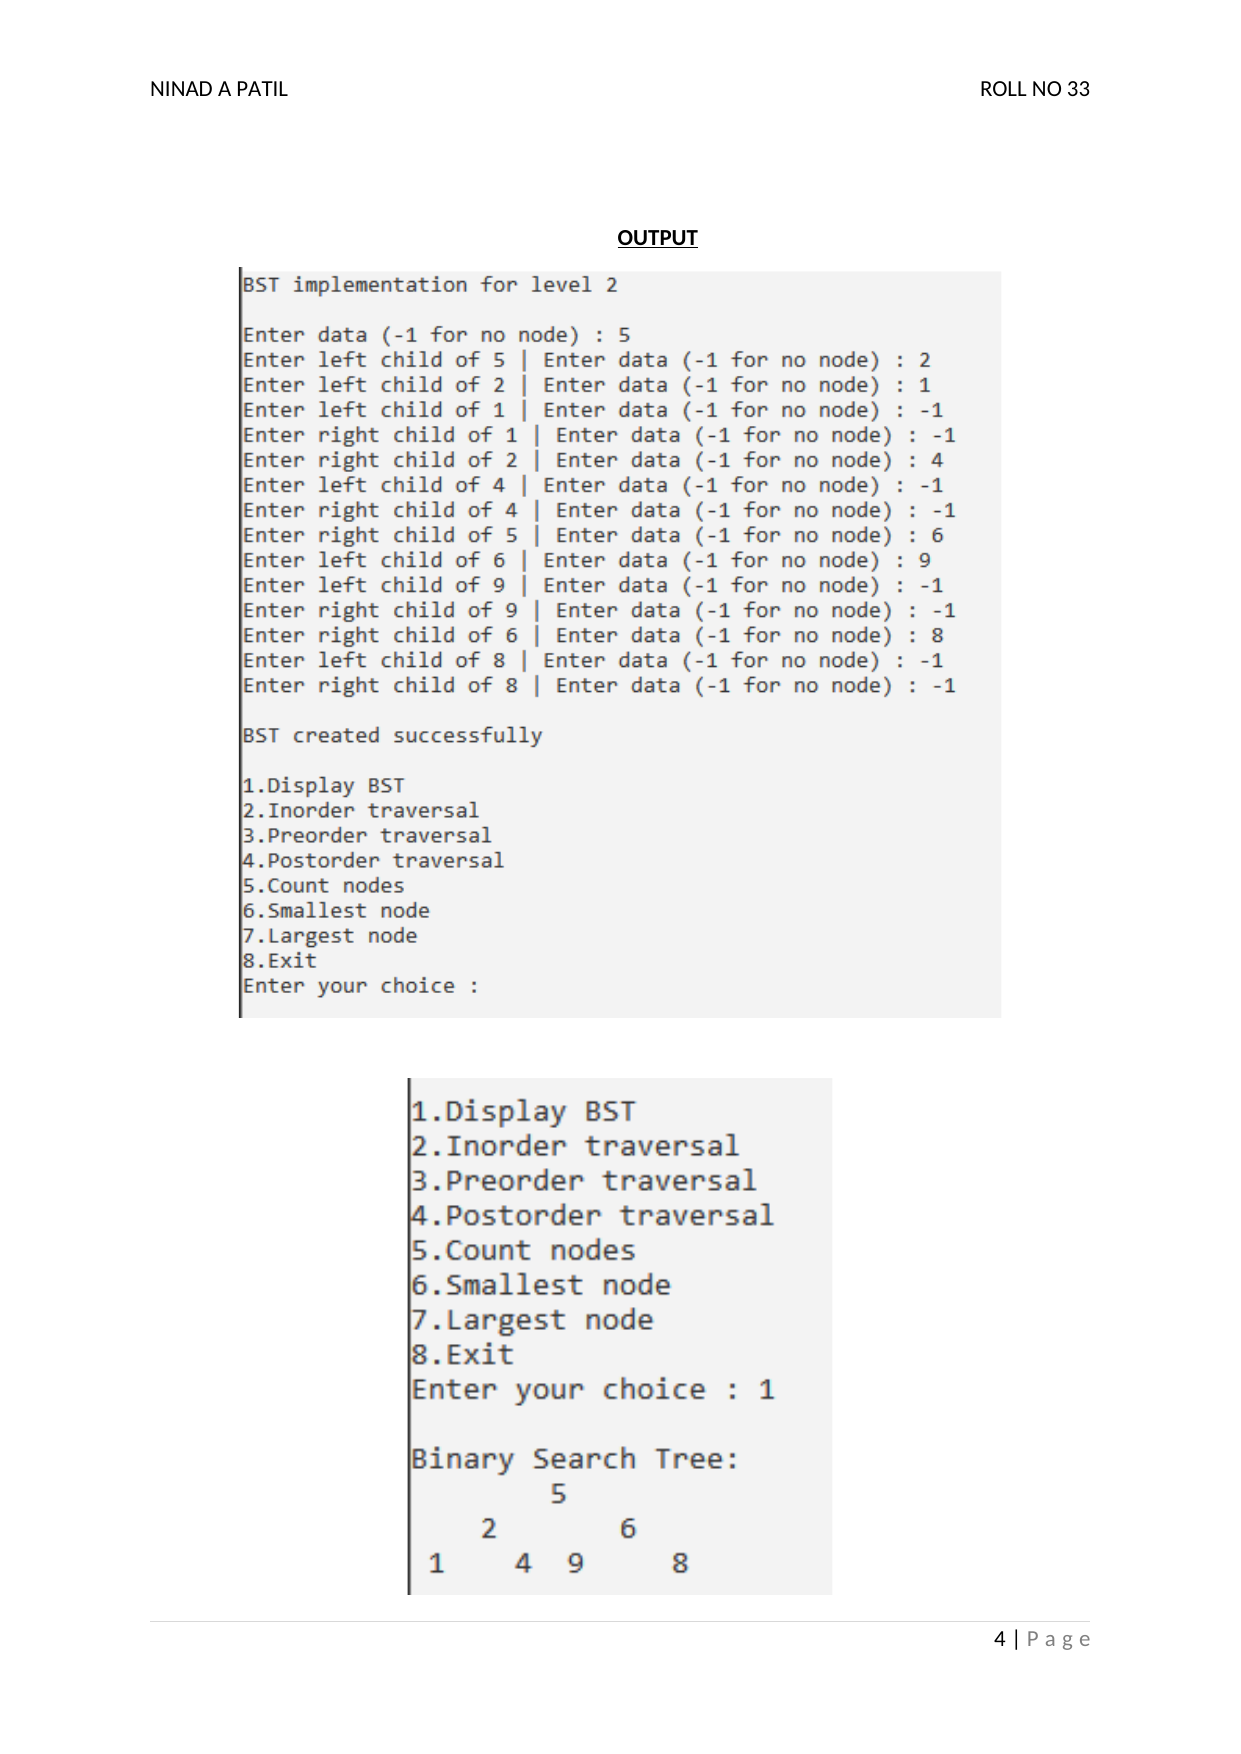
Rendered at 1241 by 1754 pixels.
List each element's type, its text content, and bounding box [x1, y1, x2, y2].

list OUTPUT [225, 223, 1090, 251]
picture [238, 267, 1002, 1018]
picture [407, 1078, 833, 1595]
